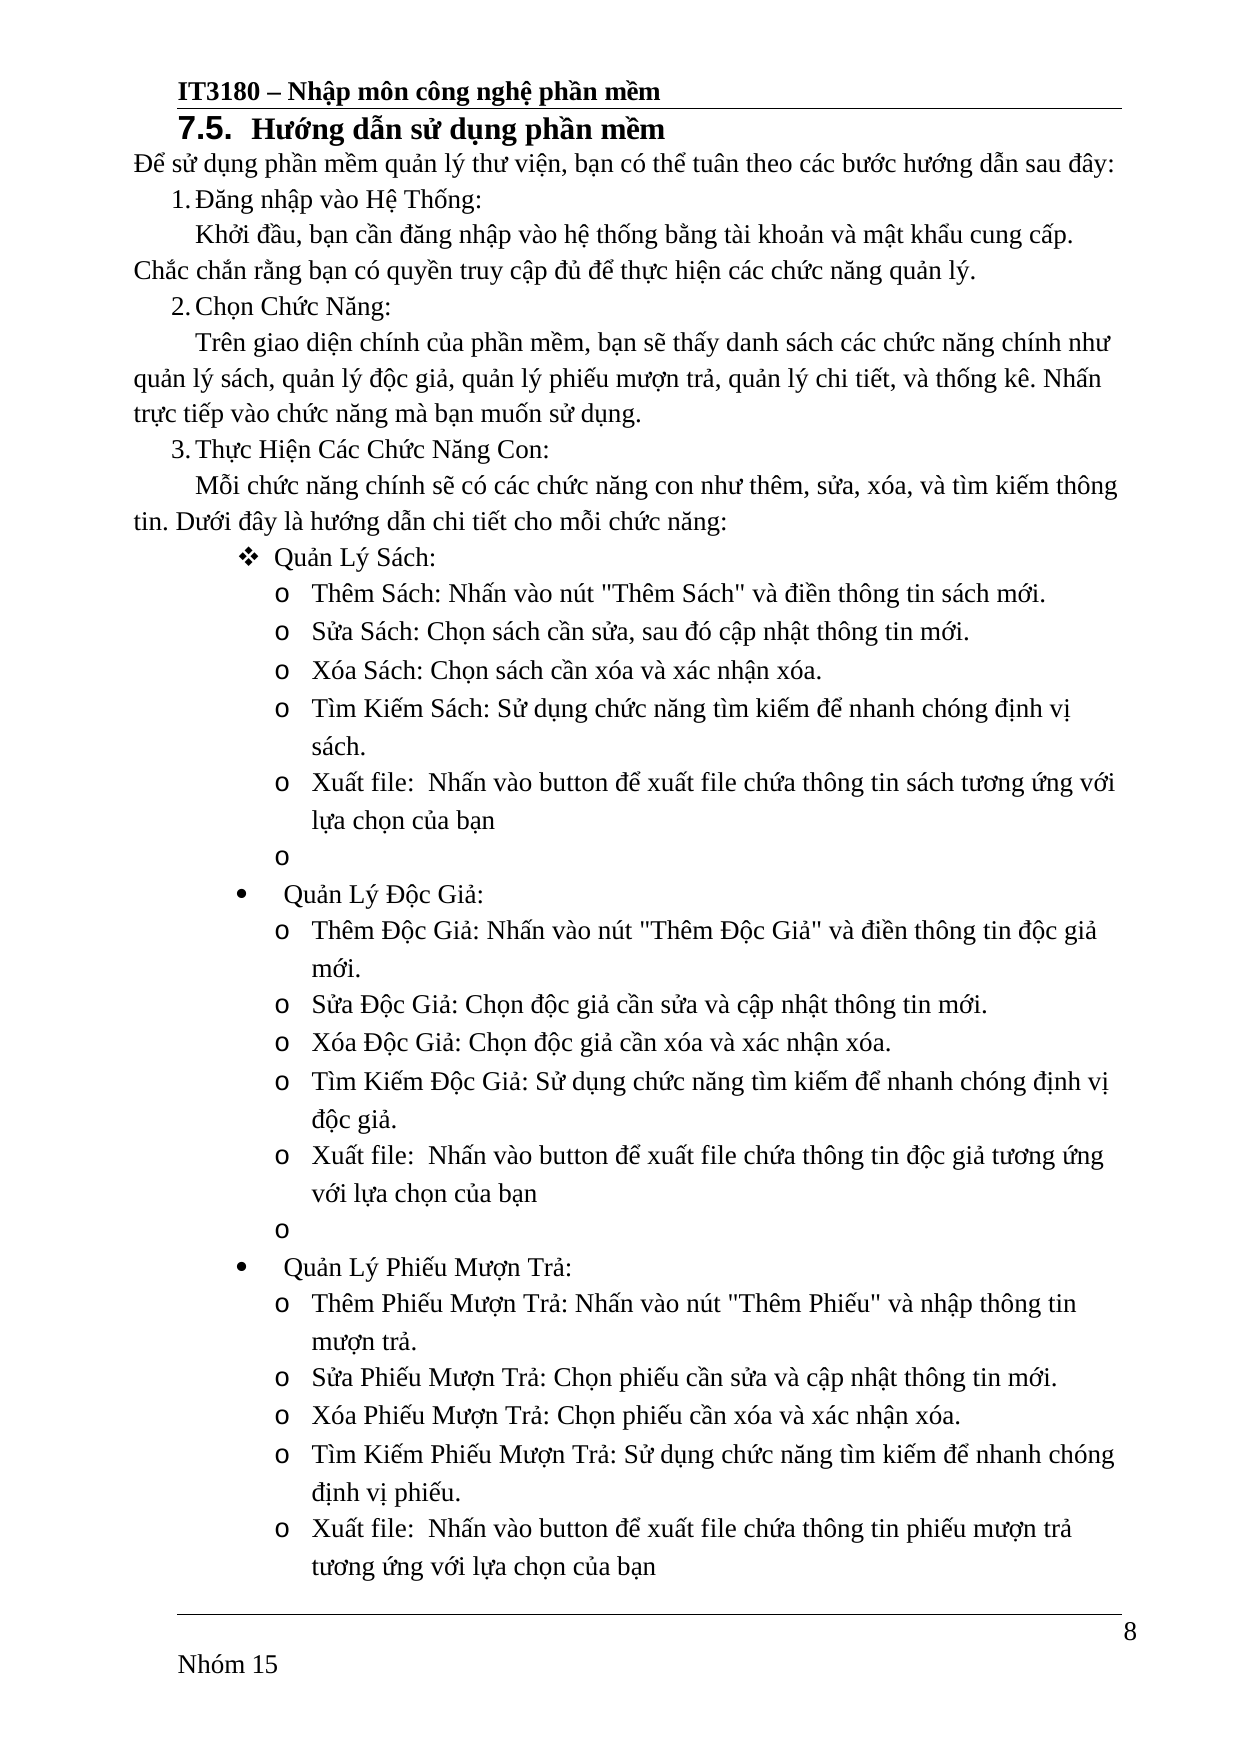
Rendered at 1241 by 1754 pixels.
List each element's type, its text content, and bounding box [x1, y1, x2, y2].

list Quản Lý Sách: [236, 541, 1121, 572]
text Mỗi chức năng chính sẽ có các chức năng con như thêm, sửa, xóa, và tìm kiếm thông tin. Dưới đây là hướng dẫn chi tiết cho mỗi chức năng: [133, 469, 1121, 536]
list Xóa Sách: Chọn sách cần xóa và xác nhận xóa. [274, 654, 1121, 687]
list Sửa Phiếu Mượn Trả: Chọn phiếu cần sửa và cập nhật thông tin mới. [274, 1361, 1121, 1394]
text Để sử dụng phần mềm quản lý thư viện, bạn có thể tuân theo các bước hướng dẫn sau đây: [133, 147, 1121, 178]
subtitle Hướng dẫn sử dụng phần mềm [177, 108, 1215, 147]
list Thêm Độc Giả: Nhấn vào nút "Thêm Độc Giả" và điền thông tin độc giả mới. [274, 914, 1121, 983]
text Trên giao diện chính của phần mềm, bạn sẽ thấy danh sách các chức năng chính như quản lý sách, quản lý độc giả, quản lý phiếu mượn trả, quản lý chi tiết, và thống kê. Nhấn trực tiếp vào chức năng mà bạn muốn sử dụng. [133, 326, 1121, 428]
list Xuất file: Nhấn vào button để xuất file chứa thông tin độc giả tương ứng với lựa chọn của bạn [274, 1139, 1121, 1208]
list Tìm Kiếm Phiếu Mượn Trả: Sử dụng chức năng tìm kiếm để nhanh chóng định vị phiếu. [274, 1438, 1121, 1507]
list Chọn Chức Năng: [171, 290, 1121, 321]
list Tìm Kiếm Độc Giả: Sử dụng chức năng tìm kiếm để nhanh chóng định vị độc giả. [274, 1065, 1121, 1134]
list Tìm Kiếm Sách: Sử dụng chức năng tìm kiếm để nhanh chóng định vị sách. [274, 692, 1121, 761]
list Đăng nhập vào Hệ Thống: [171, 183, 1121, 214]
list Sửa Độc Giả: Chọn độc giả cần sửa và cập nhật thông tin mới. [274, 988, 1121, 1021]
list Xuất file: Nhấn vào button để xuất file chứa thông tin phiếu mượn trả tương ứng với lựa chọn của bạn [274, 1512, 1121, 1581]
list Xóa Phiếu Mượn Trả: Chọn phiếu cần xóa và xác nhận xóa. [274, 1399, 1121, 1433]
list Xuất file: Nhấn vào button để xuất file chứa thông tin sách tương ứng với lựa chọn của bạn [274, 766, 1121, 835]
list Sửa Sách: Chọn sách cần sửa, sau đó cập nhật thông tin mới. [274, 615, 1121, 649]
list Thực Hiện Các Chức Năng Con: [171, 433, 1121, 464]
list Quản Lý Phiếu Mượn Trả: [208, 1251, 1121, 1282]
text Khởi đầu, bạn cần đăng nhập vào hệ thống bằng tài khoản và mật khẩu cung cấp. Chắc chắn rằng bạn có quyền truy cập đủ để thực hiện các chức năng quản lý. [133, 218, 1121, 285]
list Quản Lý Độc Giả: [208, 878, 1121, 909]
list Thêm Sách: Nhấn vào nút "Thêm Sách" và điền thông tin sách mới. [274, 577, 1121, 610]
list Thêm Phiếu Mượn Trả: Nhấn vào nút "Thêm Phiếu" và nhập thông tin mượn trả. [274, 1287, 1121, 1356]
list Xóa Độc Giả: Chọn độc giả cần xóa và xác nhận xóa. [274, 1027, 1121, 1060]
